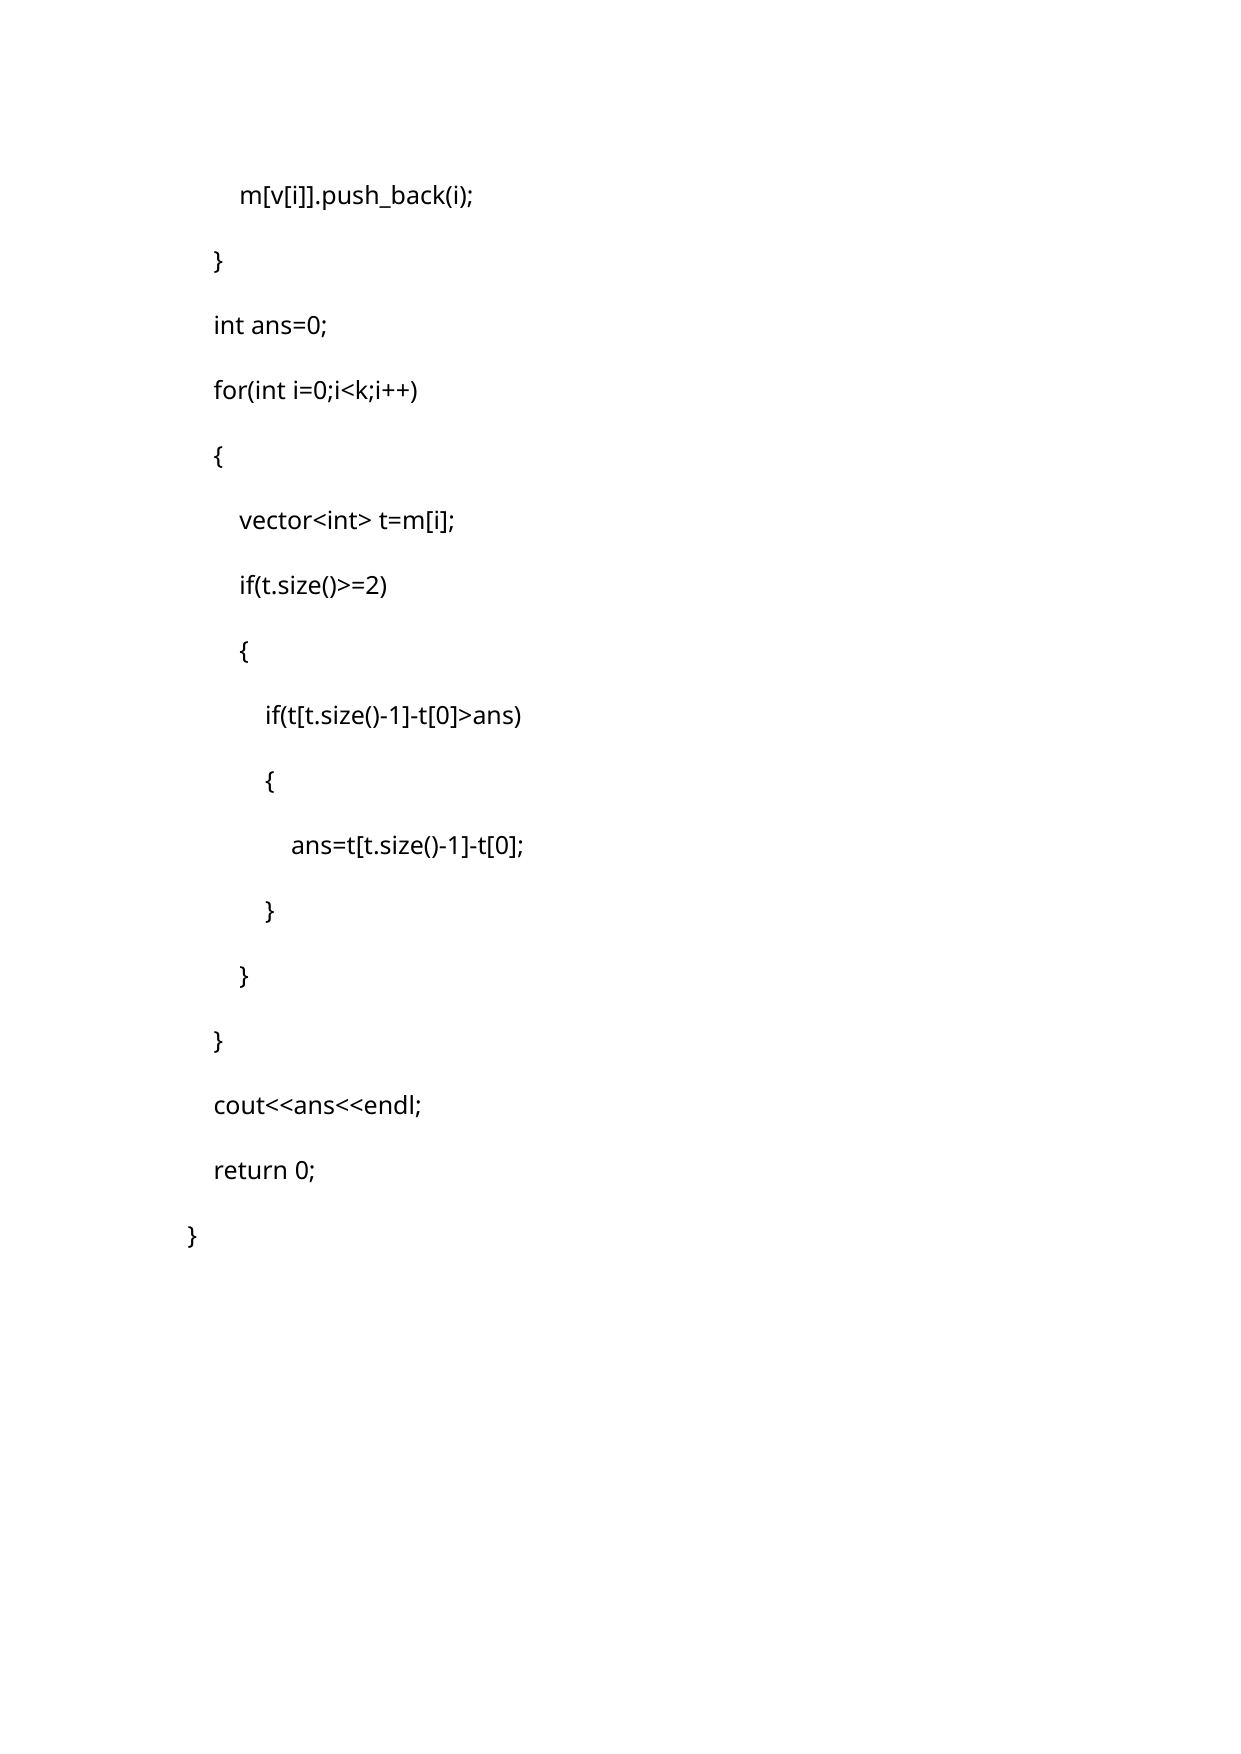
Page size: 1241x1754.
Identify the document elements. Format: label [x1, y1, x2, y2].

text [187, 162, 1053, 1267]
